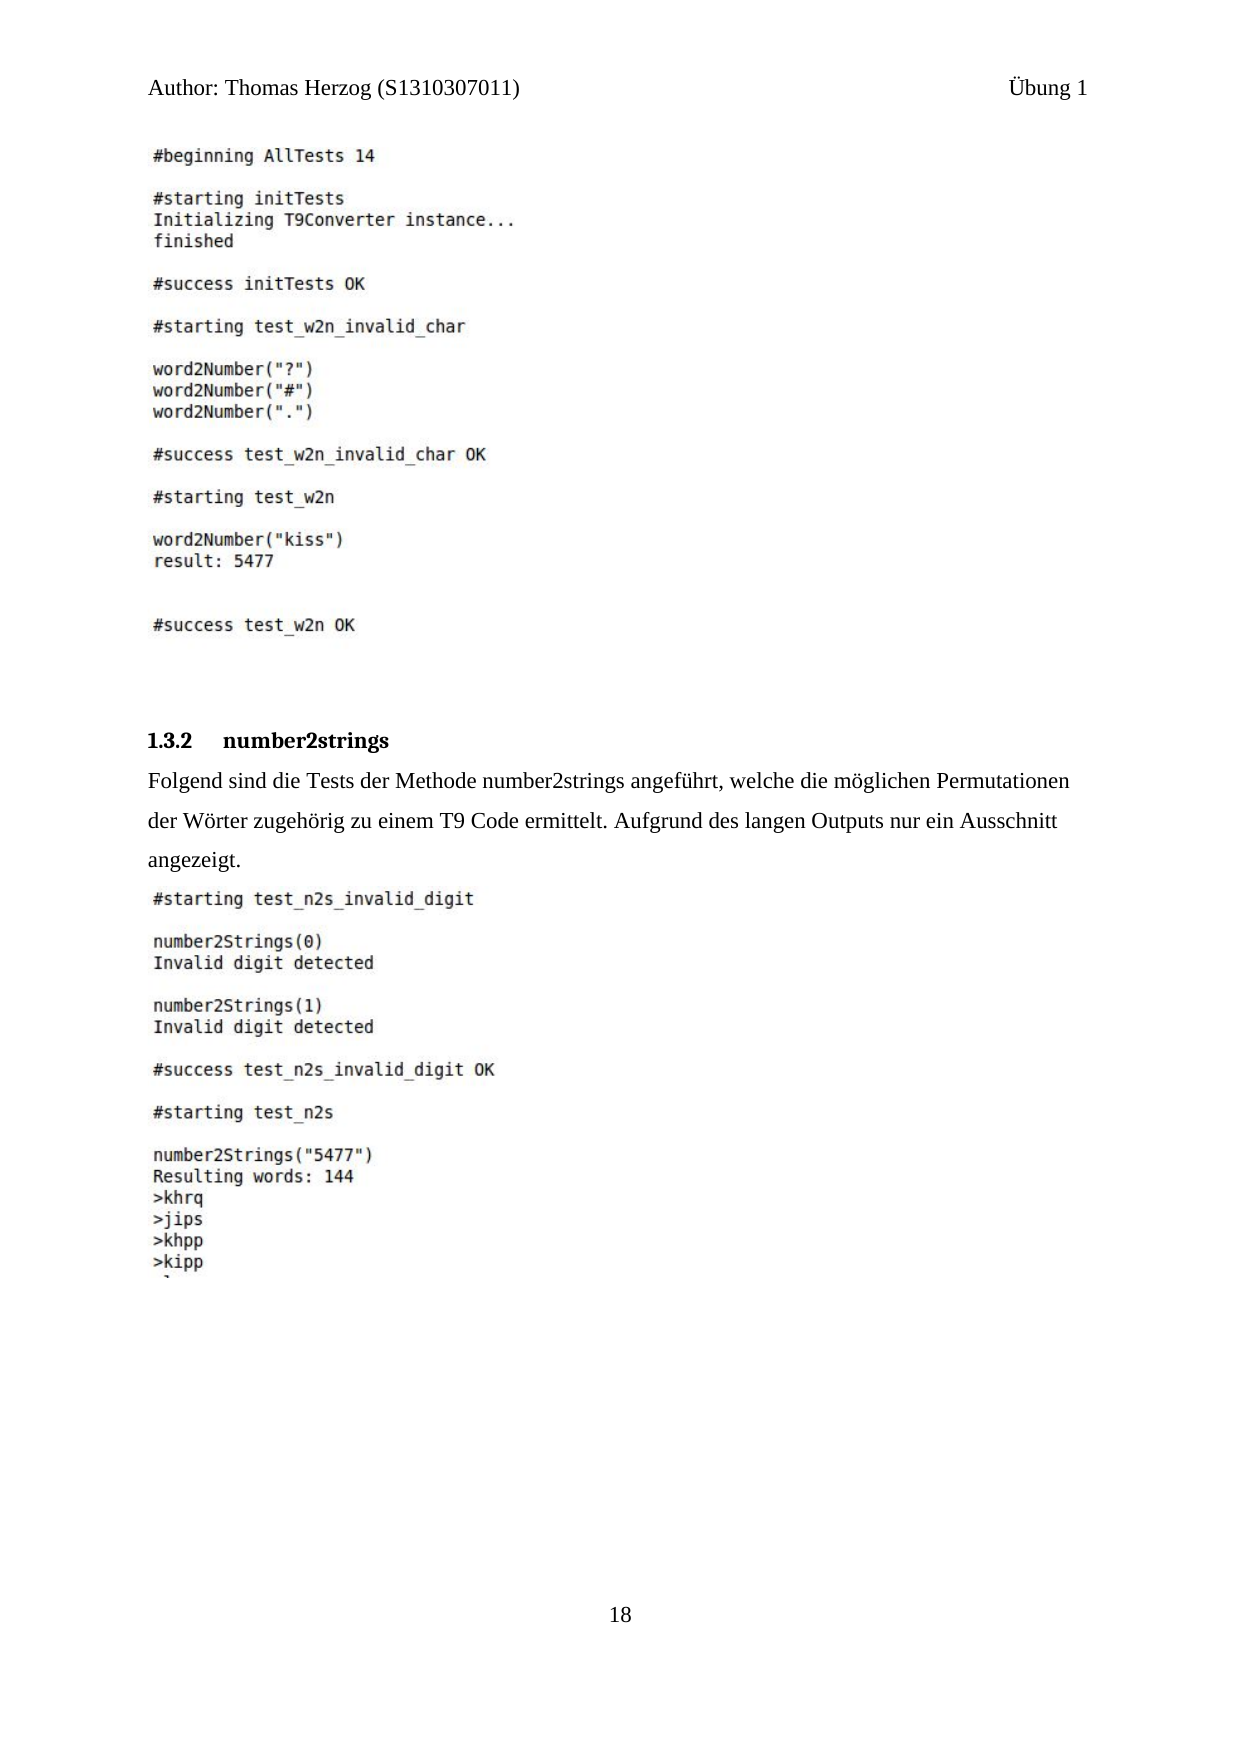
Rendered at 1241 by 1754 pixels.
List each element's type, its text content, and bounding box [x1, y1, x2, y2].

picture [147, 147, 516, 655]
picture [147, 886, 507, 1278]
text Folgend sind die Tests der Methode number2strings angeführt, welche die möglichen Permutationen der Wörter zugehörig zu einem T9 Code ermittelt. Aufgrund des langen Outputs nur ein Ausschnitt angezeigt. [148, 767, 1093, 873]
subtitle number2strings [148, 728, 1093, 754]
